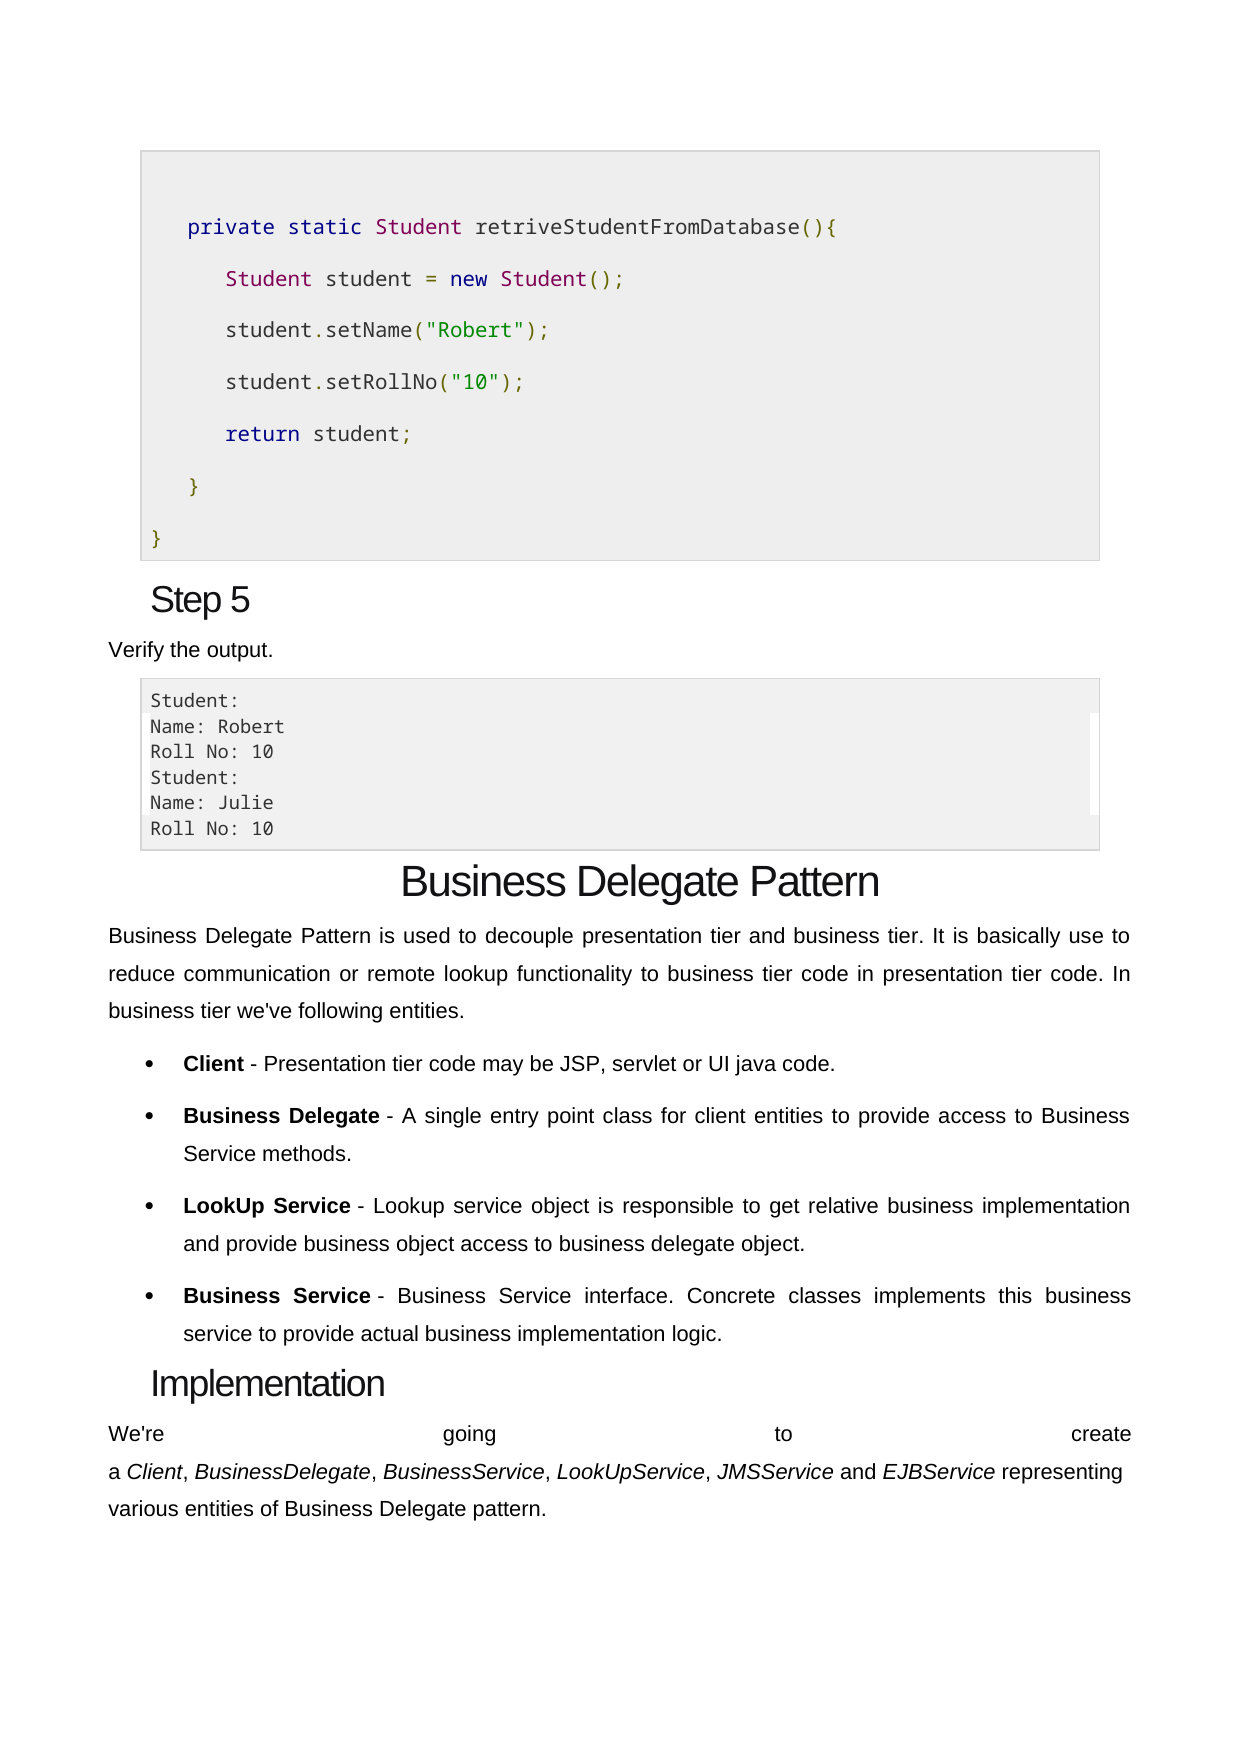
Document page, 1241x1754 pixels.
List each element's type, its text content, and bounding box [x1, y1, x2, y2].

text Step 5 [150, 577, 1132, 620]
text Student: [150, 764, 1090, 789]
text student.setName("Robert"); [142, 306, 1099, 344]
text return student; [142, 409, 1099, 448]
list Business Delegate - A single entry point class for client entities to provide access to Business Service methods. [146, 1091, 1132, 1166]
text private static Student retriveStudentFromDatabase(){ [142, 202, 1099, 240]
text student.setRollNo("10"); [142, 357, 1099, 396]
text Name: Julie [150, 789, 1090, 805]
text Name: Robert [150, 713, 1090, 738]
text Implementation [150, 1361, 1132, 1404]
text } [142, 513, 1099, 560]
text Roll No: 10 [150, 738, 1090, 764]
list Business Service - Business Service interface. Concrete classes implements this business service to provide actual business implementation logic. [146, 1271, 1132, 1346]
text Business Delegate Pattern [150, 856, 1132, 906]
text We're going to create a Client, BusinessDelegate, BusinessService, LookUpService, JMSService and EJBService representing various entities of Business Delegate pattern. [108, 1409, 1132, 1521]
text } [142, 461, 1099, 499]
text Student student = new Student(); [142, 254, 1099, 292]
text Business Delegate Pattern is used to decouple presentation tier and business tier. It is basically use to reduce communication or remote lookup functionality to business tier code in presentation tier code. In business tier we've following entities. [108, 911, 1132, 1023]
text Student: [142, 679, 1099, 713]
text Verify the output. [108, 625, 1132, 663]
text Roll No: 10 [142, 805, 1099, 849]
list Client - Presentation tier code may be JSP, servlet or UI java code. [146, 1038, 1132, 1076]
list LookUp Service - Lookup service object is responsible to get relative business implementation and provide business object access to business delegate object. [146, 1181, 1132, 1256]
